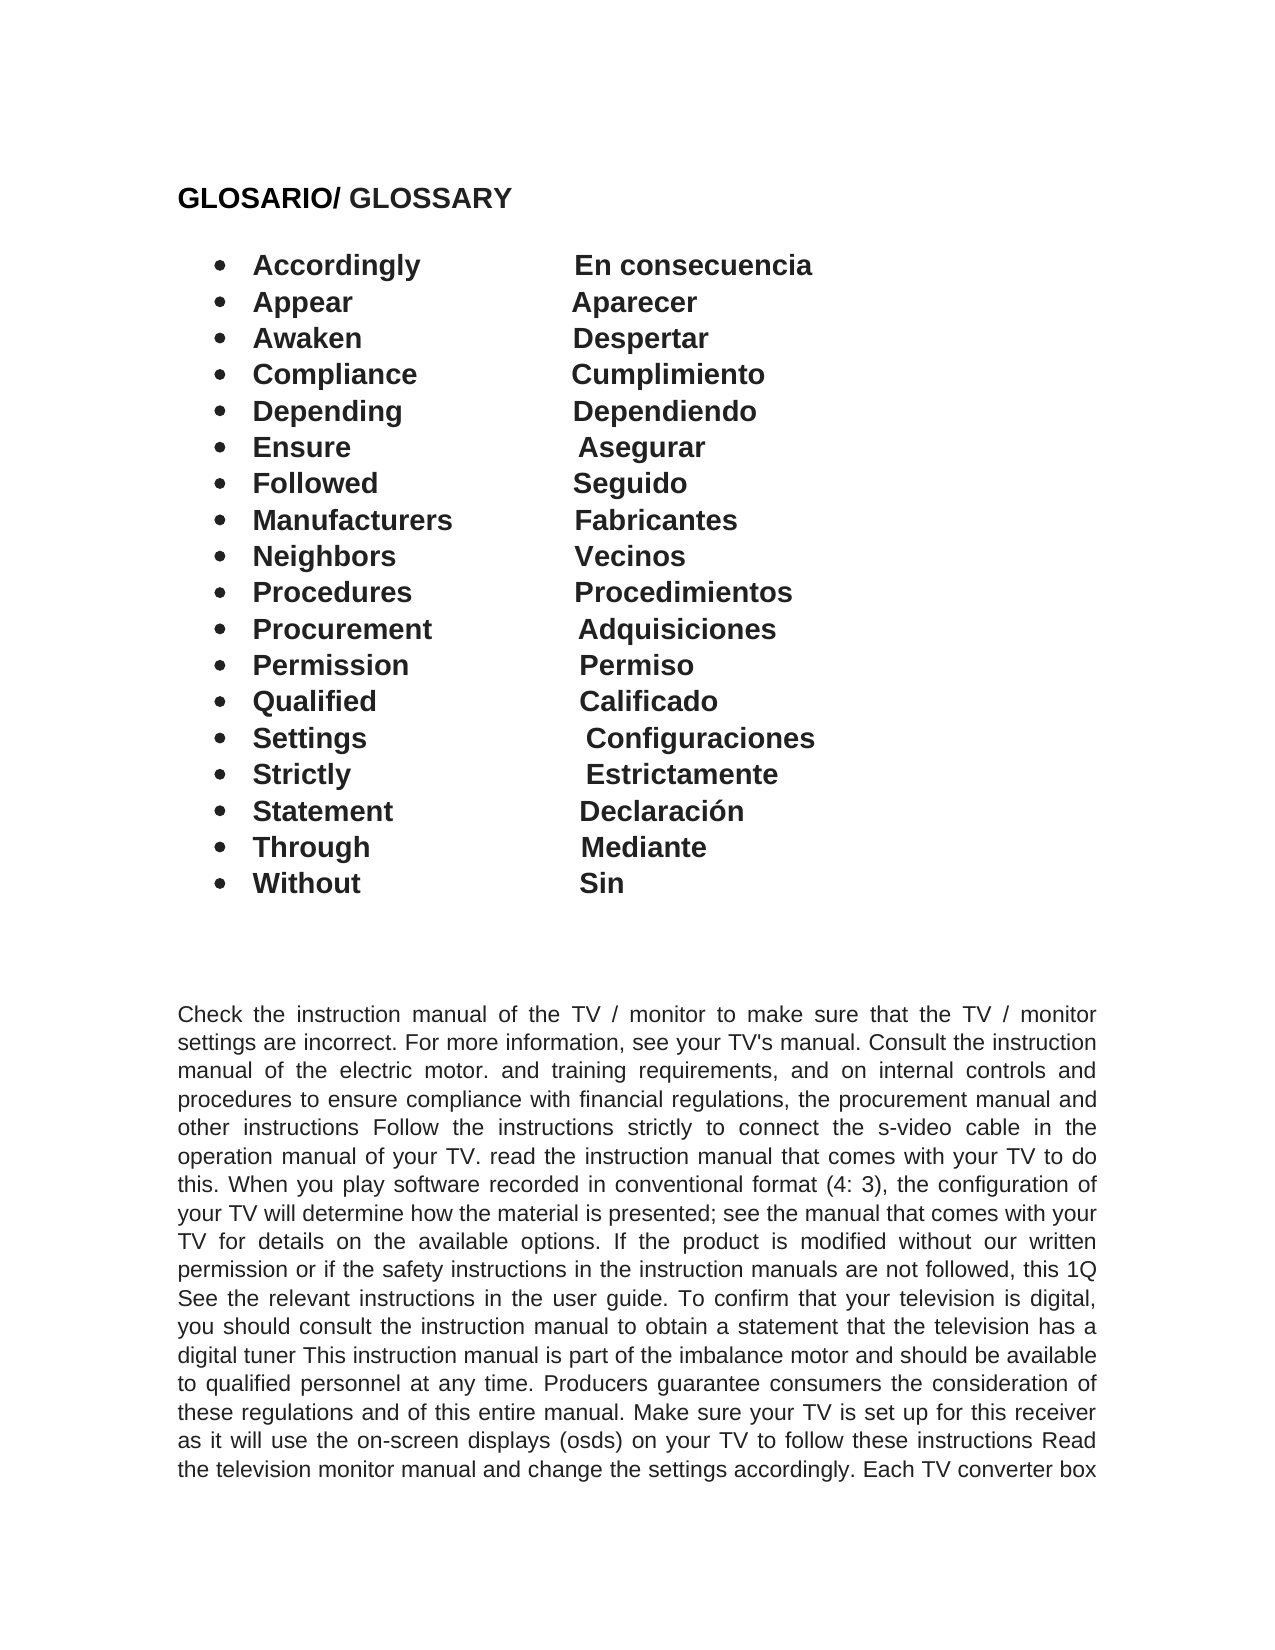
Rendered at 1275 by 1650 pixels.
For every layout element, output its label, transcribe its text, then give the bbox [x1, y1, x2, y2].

list Through Mediante [215, 830, 1098, 864]
list Ensure Asegurar [215, 430, 1098, 464]
list Depending Dependiendo [215, 394, 1098, 427]
list Followed Seguido [215, 466, 1098, 500]
list Procurement Adquisiciones [215, 612, 1098, 646]
list Statement Declaración [215, 793, 1098, 827]
list Neighbors Vecinos [215, 539, 1098, 573]
list Qualified Calificado [215, 684, 1098, 718]
list Awaken Despertar [215, 321, 1098, 355]
list Compliance Cumplimiento [215, 357, 1098, 391]
text GLOSARIO/ GLOSSARY [177, 181, 1098, 215]
list Without Sin [215, 866, 1098, 900]
list Manufacturers Fabricantes [215, 503, 1098, 536]
list Accordingly En consecuencia [215, 248, 1098, 282]
list Procedures Procedimientos [215, 575, 1098, 609]
list Strictly Estrictamente [215, 757, 1098, 791]
list Permission Permiso [215, 648, 1098, 682]
list Appear Aparecer [215, 284, 1098, 318]
list Settings Configuraciones [215, 721, 1098, 754]
